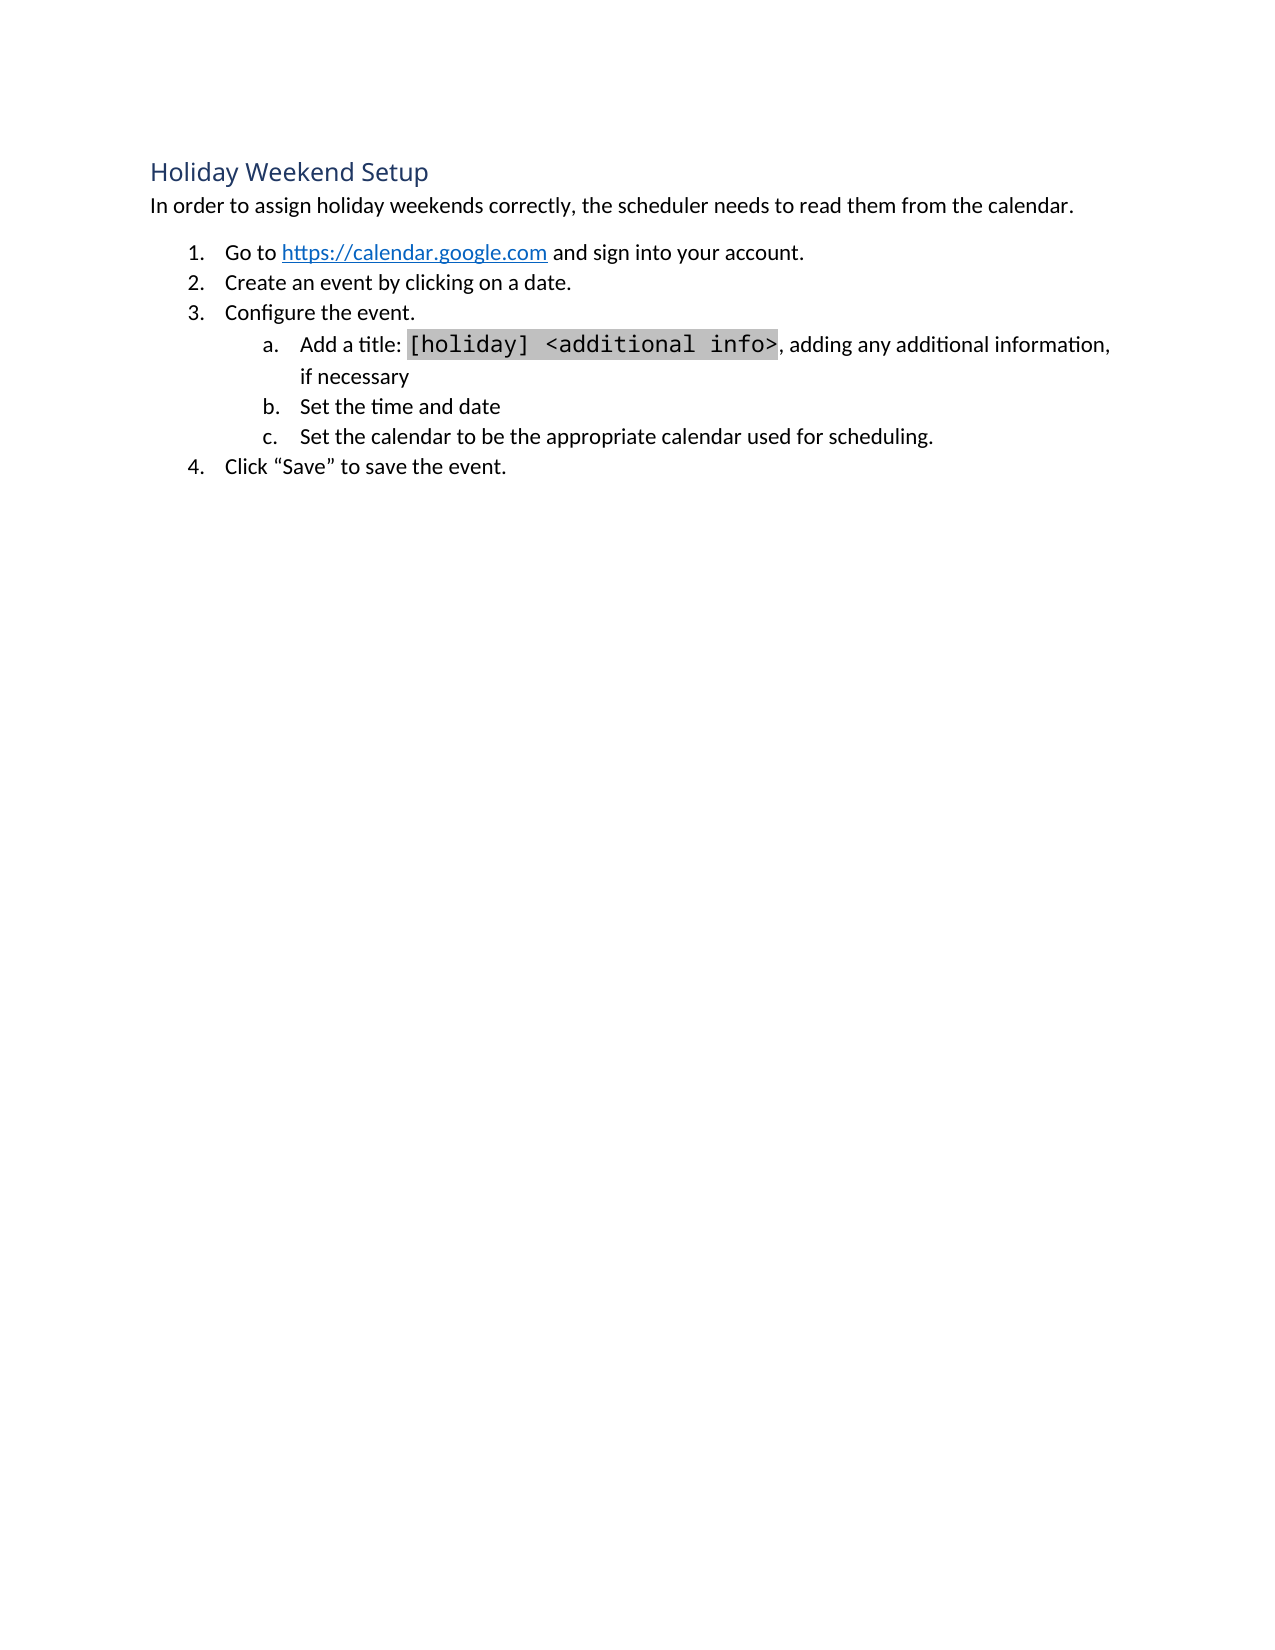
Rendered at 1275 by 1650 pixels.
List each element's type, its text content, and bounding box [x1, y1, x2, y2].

subtitle Holiday Weekend Setup [150, 154, 1125, 188]
text In order to assign holiday weekends correctly, the scheduler needs to read them from the calendar. [150, 191, 1125, 219]
list Click “Save” to save the event. [187, 452, 1125, 481]
list Add a title: [holiday] <additional info>, adding any additional information, if necessary [262, 328, 1125, 390]
list Configure the event. [187, 298, 1125, 326]
list Create an event by clicking on a date. [187, 268, 1125, 296]
list Go to https://calendar.google.com and sign into your account. [187, 238, 1125, 266]
list Set the time and date [262, 392, 1125, 420]
list Set the calendar to be the appropriate calendar used for scheduling. [262, 422, 1125, 450]
